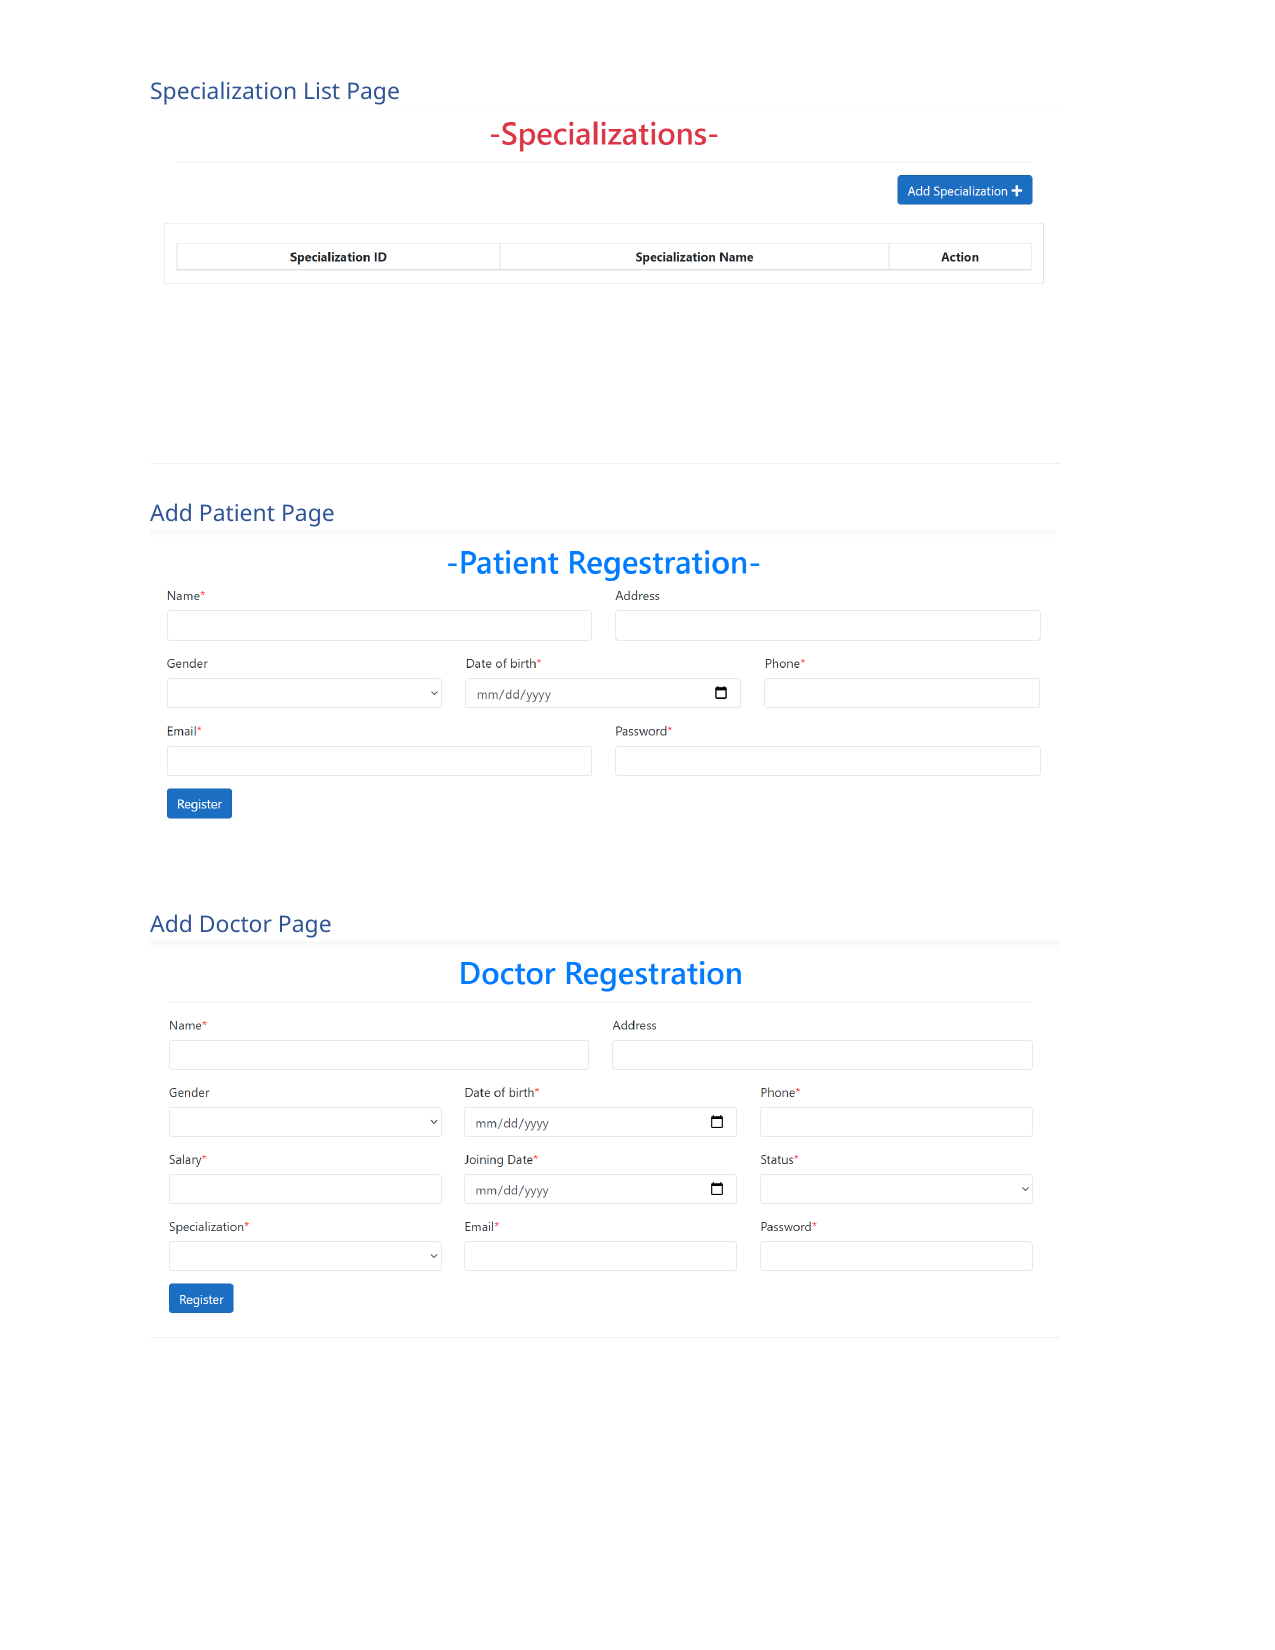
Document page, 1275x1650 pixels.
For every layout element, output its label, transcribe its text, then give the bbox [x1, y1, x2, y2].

picture [150, 941, 1061, 1341]
subtitle Specialization List Page [75, 75, 1200, 106]
subtitle Add Patient Page [75, 497, 1200, 528]
subtitle Add Doctor Page [75, 908, 1200, 939]
picture [150, 108, 1061, 478]
picture [150, 530, 1057, 889]
